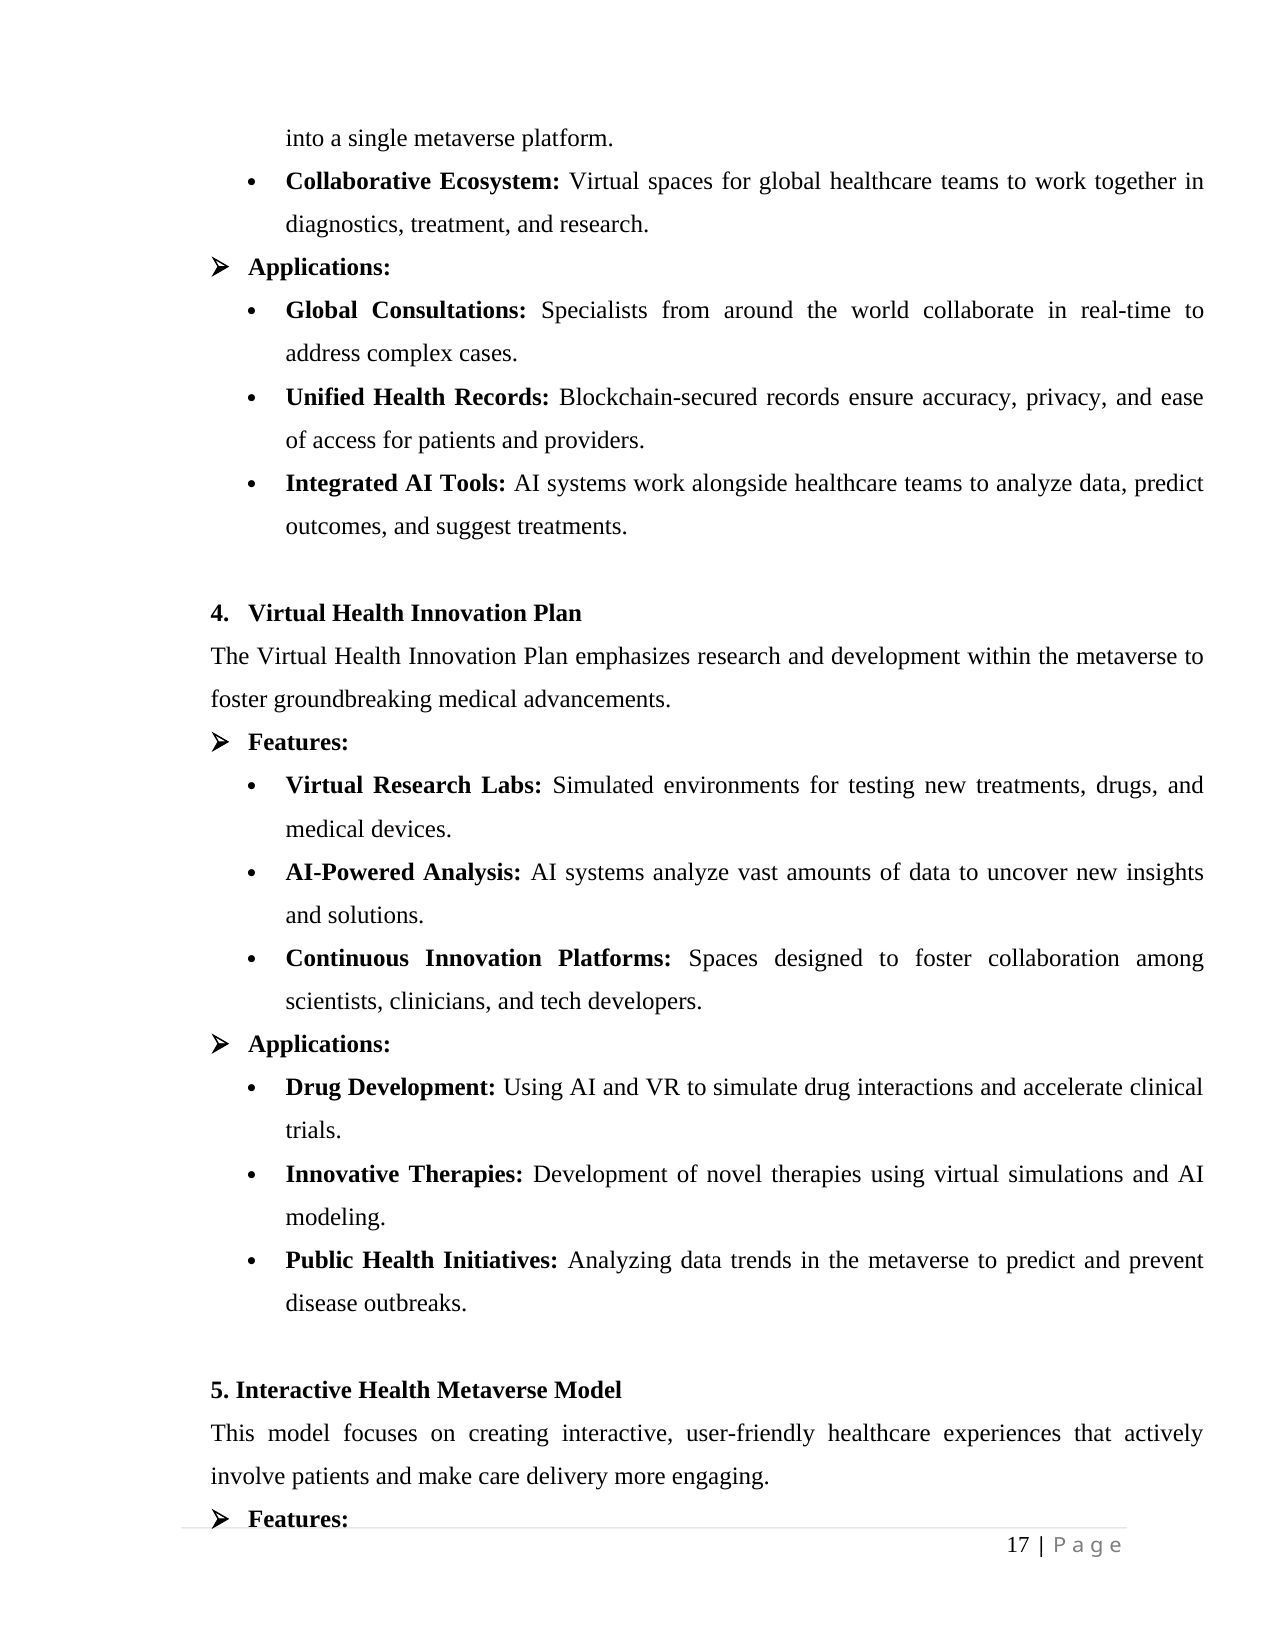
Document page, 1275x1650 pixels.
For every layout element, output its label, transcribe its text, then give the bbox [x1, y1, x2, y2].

list Public Health Initiatives: Analyzing data trends in the metaverse to predict and prevent disease outbreaks. [248, 1245, 1205, 1317]
text The Virtual Health Innovation Plan emphasizes research and development within the metaverse to foster groundbreaking medical advancements. [210, 641, 1205, 713]
list Global Consultations: Specialists from around the world collaborate in real-time to address complex cases. [248, 295, 1205, 367]
list Unified Health Records: Blockchain-secured records ensure accuracy, privacy, and ease of access for patients and providers. [248, 382, 1205, 453]
text This model focuses on creating interactive, user-friendly healthcare experiences that actively involve patients and make care delivery more engaging. [210, 1418, 1205, 1490]
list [248, 123, 1205, 152]
list Features: [210, 1504, 1205, 1533]
list Virtual Research Labs: Simulated environments for testing new treatments, drugs, and medical devices. [248, 771, 1205, 842]
list Virtual Health Innovation Plan [210, 598, 1205, 627]
list Continuous Innovation Platforms: Spaces designed to foster collaboration among scientists, clinicians, and tech developers. [248, 943, 1205, 1015]
list Features: [210, 727, 1205, 756]
list Applications: [210, 252, 1205, 281]
list AI-Powered Analysis: AI systems analyze vast amounts of data to uncover new insights and solutions. [248, 857, 1205, 929]
list Applications: [210, 1029, 1205, 1058]
list Innovative Therapies: Development of novel therapies using virtual simulations and AI modeling. [248, 1159, 1205, 1231]
list Integrated AI Tools: AI systems work alongside healthcare teams to analyze data, predict outcomes, and suggest treatments. [248, 468, 1205, 540]
text 5. Interactive Health Metaverse Model [210, 1375, 1205, 1404]
list Drug Development: Using AI and VR to simulate drug interactions and accelerate clinical trials. [248, 1072, 1205, 1144]
list Collaborative Ecosystem: Virtual spaces for global healthcare teams to work together in diagnostics, treatment, and research. [248, 166, 1205, 238]
